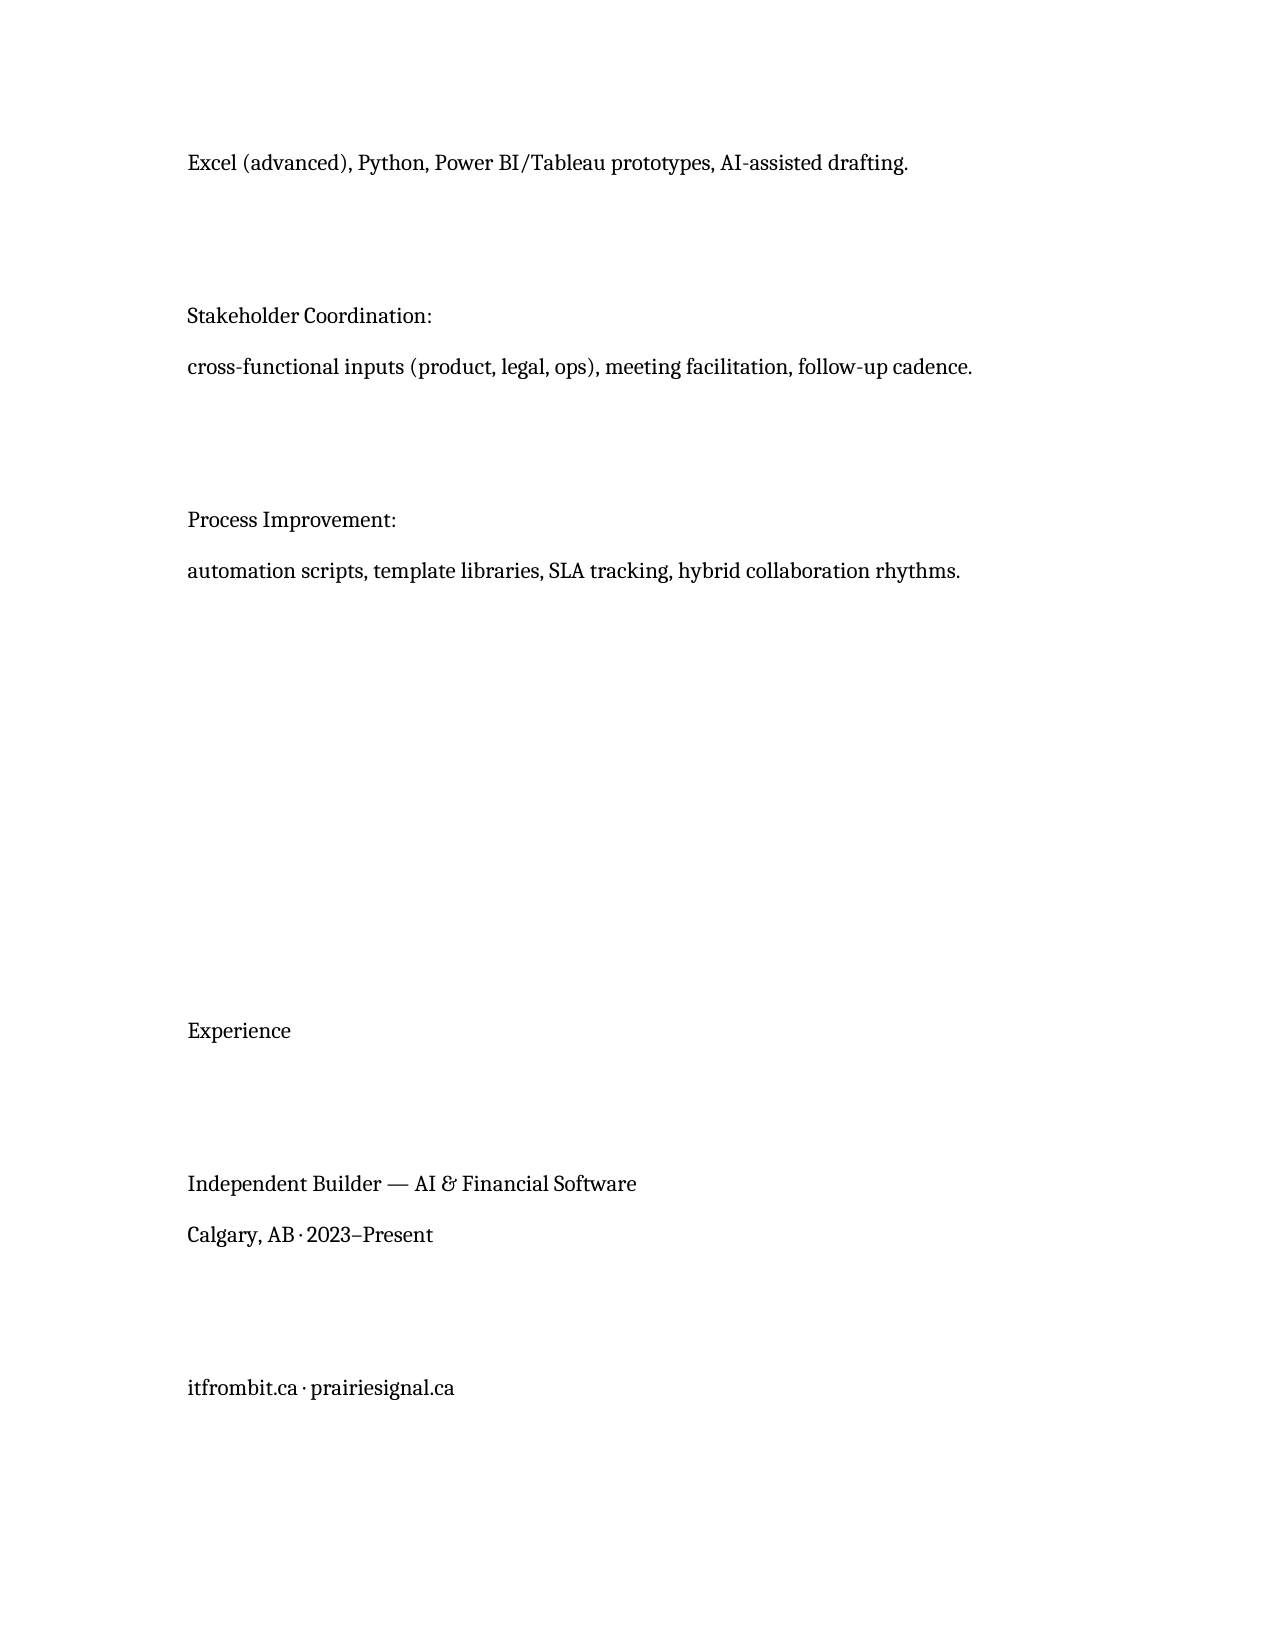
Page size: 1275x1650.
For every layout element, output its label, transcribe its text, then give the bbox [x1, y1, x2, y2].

text Excel (advanced), Python, Power BI/Tableau prototypes, AI-assisted drafting. [187, 150, 1087, 176]
text cross-functional inputs (product, legal, ops), meeting facilitation, follow-up cadence. [187, 354, 1087, 381]
text automation scripts, template libraries, SLA tracking, hybrid collaboration rhythms. [187, 558, 1087, 585]
text itfrombit.ca · prairiesignal.ca [187, 1375, 1087, 1401]
text Independent Builder — AI & Financial Software [187, 1171, 1087, 1197]
text Experience [187, 1018, 1087, 1044]
text Process Improvement: [187, 507, 1087, 534]
text Stakeholder Coordination: [187, 303, 1087, 329]
text Calgary, AB · 2023–Present [187, 1222, 1087, 1248]
